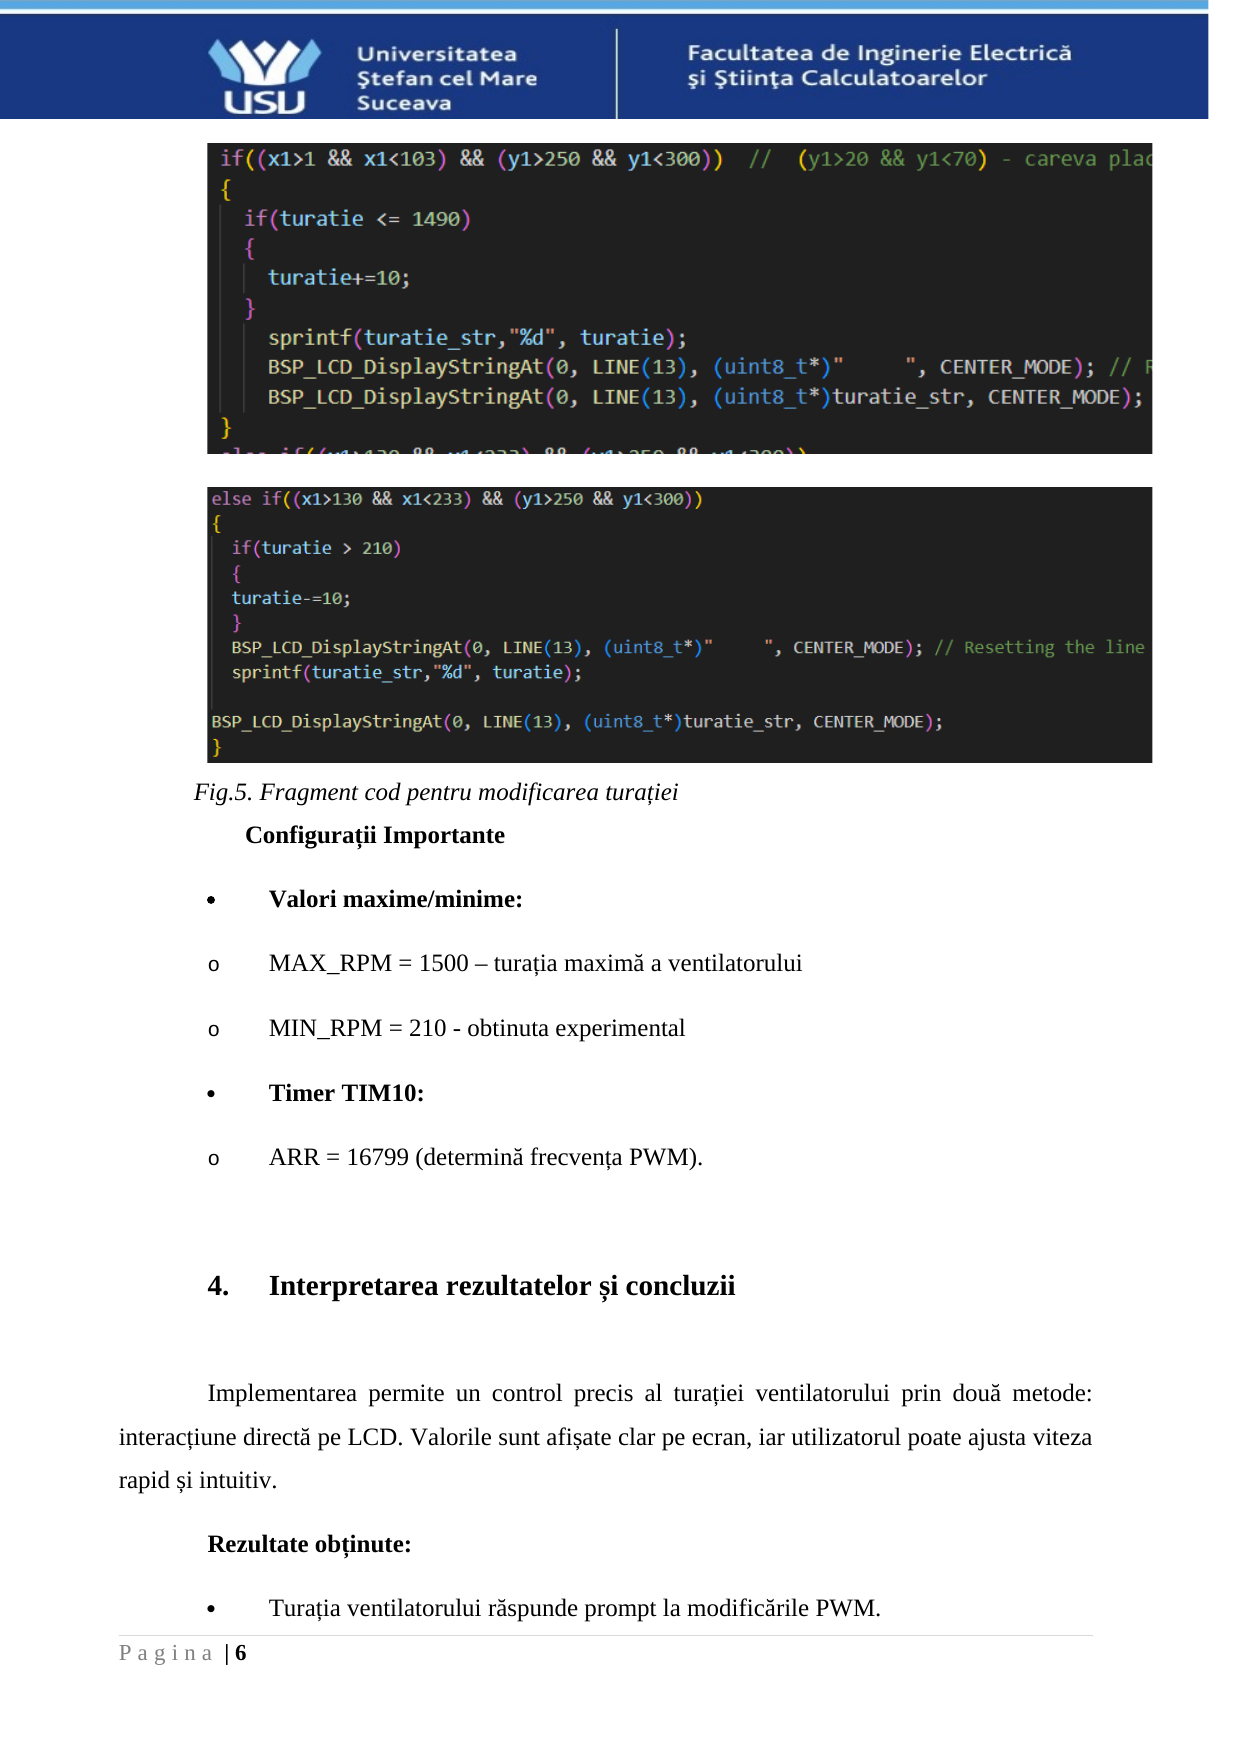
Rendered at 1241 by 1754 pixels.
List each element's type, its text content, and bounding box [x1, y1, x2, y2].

list ARR = 16799 (determină frecvența PWM). [118, 1142, 1093, 1172]
list MIN_RPM = 210 - obtinuta experimental [118, 1013, 1093, 1043]
subtitle Interpretarea rezultatelor și concluzii [118, 1268, 1093, 1301]
text Configurații Importante [156, 820, 1093, 849]
list Timer TIM10: [118, 1078, 1093, 1107]
picture [0, 0, 1209, 119]
list Valori maxime/minime: [118, 884, 1093, 913]
text Implementarea permite un control precis al turației ventilatorului prin două metode: interacțiune directă pe LCD. Valorile sunt afișate clar pe ecran, iar utilizatorul poate ajusta viteza rapid și intuitiv. [118, 1378, 1093, 1493]
list Turația ventilatorului răspunde prompt la modificările PWM. [118, 1593, 1093, 1621]
list MAX_RPM = 1500 – turația maximă a ventilatorului [118, 948, 1093, 977]
picture [207, 143, 1153, 454]
picture [207, 487, 1153, 763]
text Rezultate obținute: [118, 1529, 1093, 1557]
